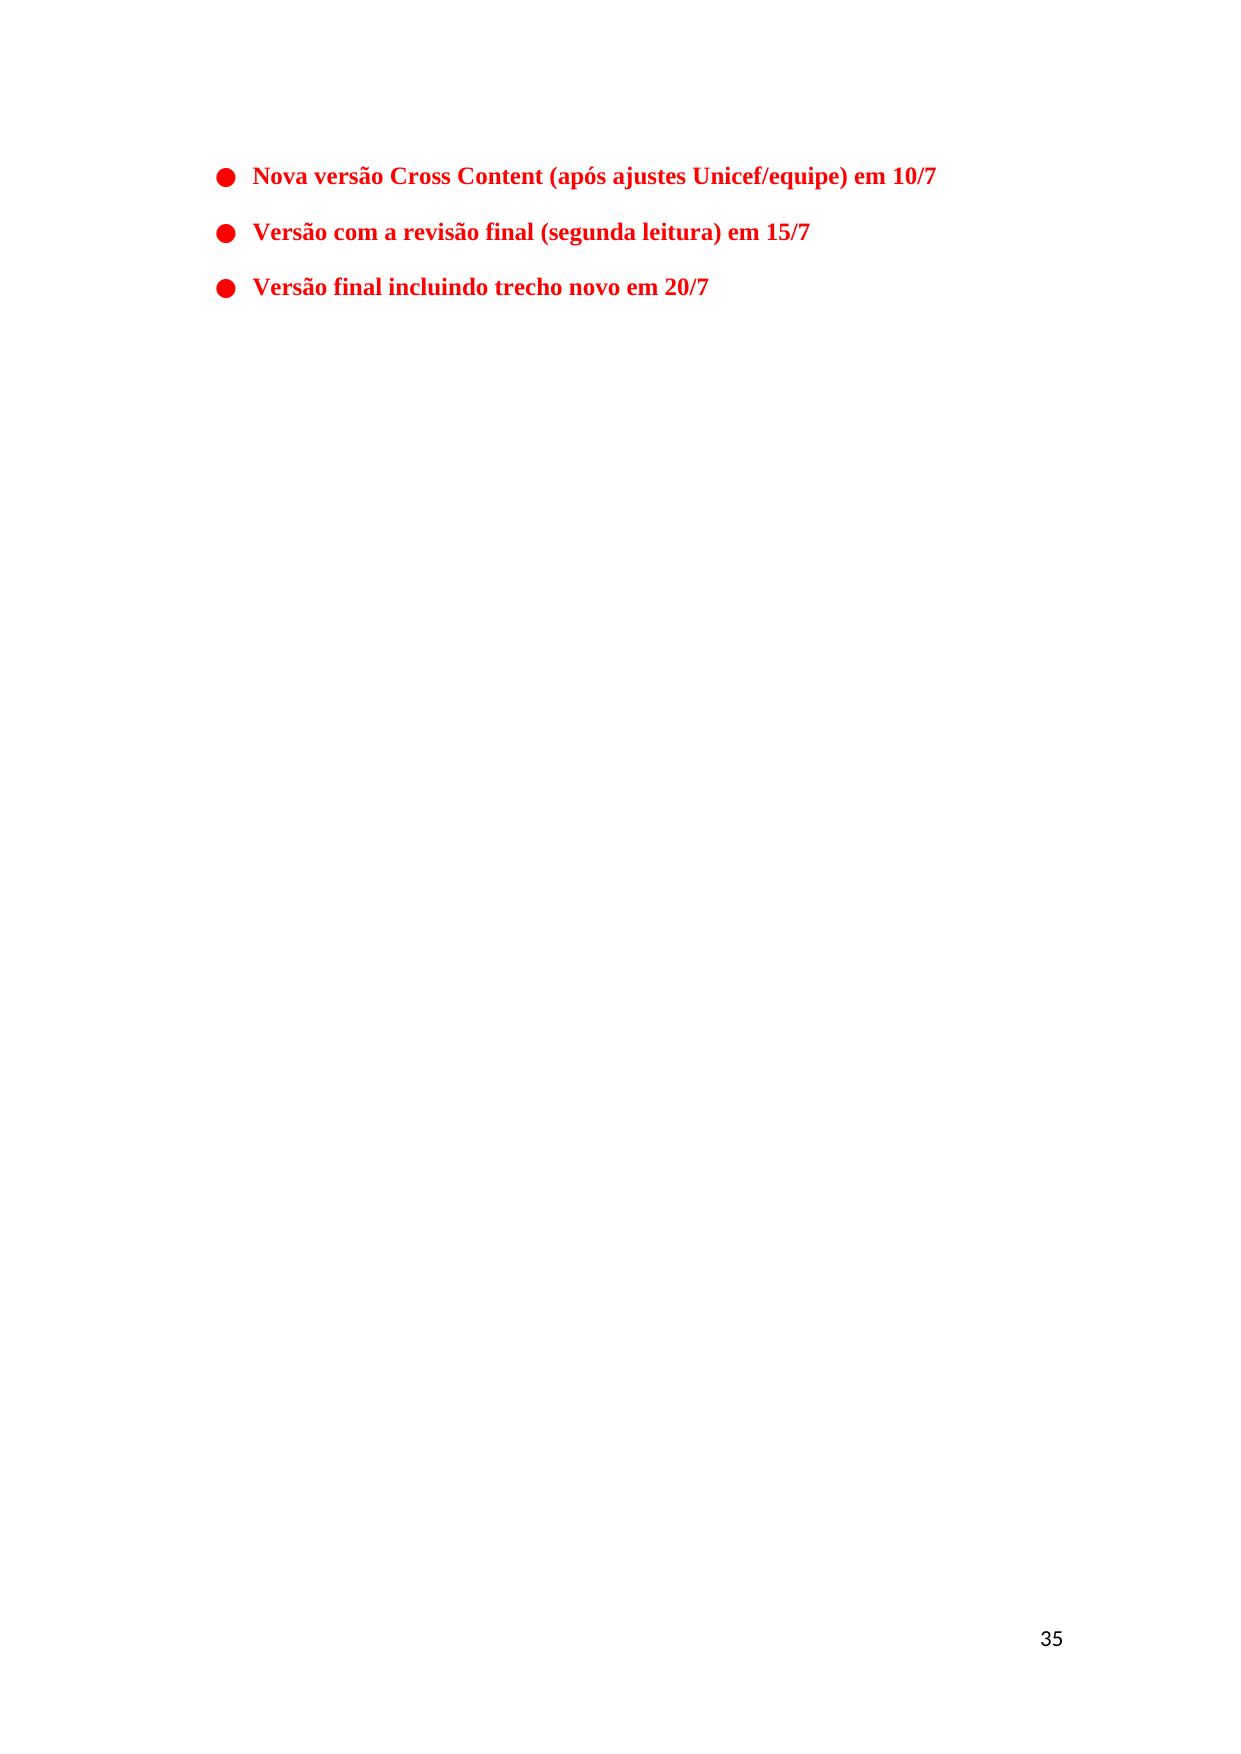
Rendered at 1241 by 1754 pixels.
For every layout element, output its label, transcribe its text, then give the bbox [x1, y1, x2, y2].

list Versão com a revisão final (segunda leitura) em 15/7 [215, 203, 1063, 254]
list Versão final incluindo trecho novo em 20/7 [215, 258, 1063, 309]
list Nova versão Cross Content (após ajustes Unicef/equipe) em 10/7 [215, 148, 1063, 199]
